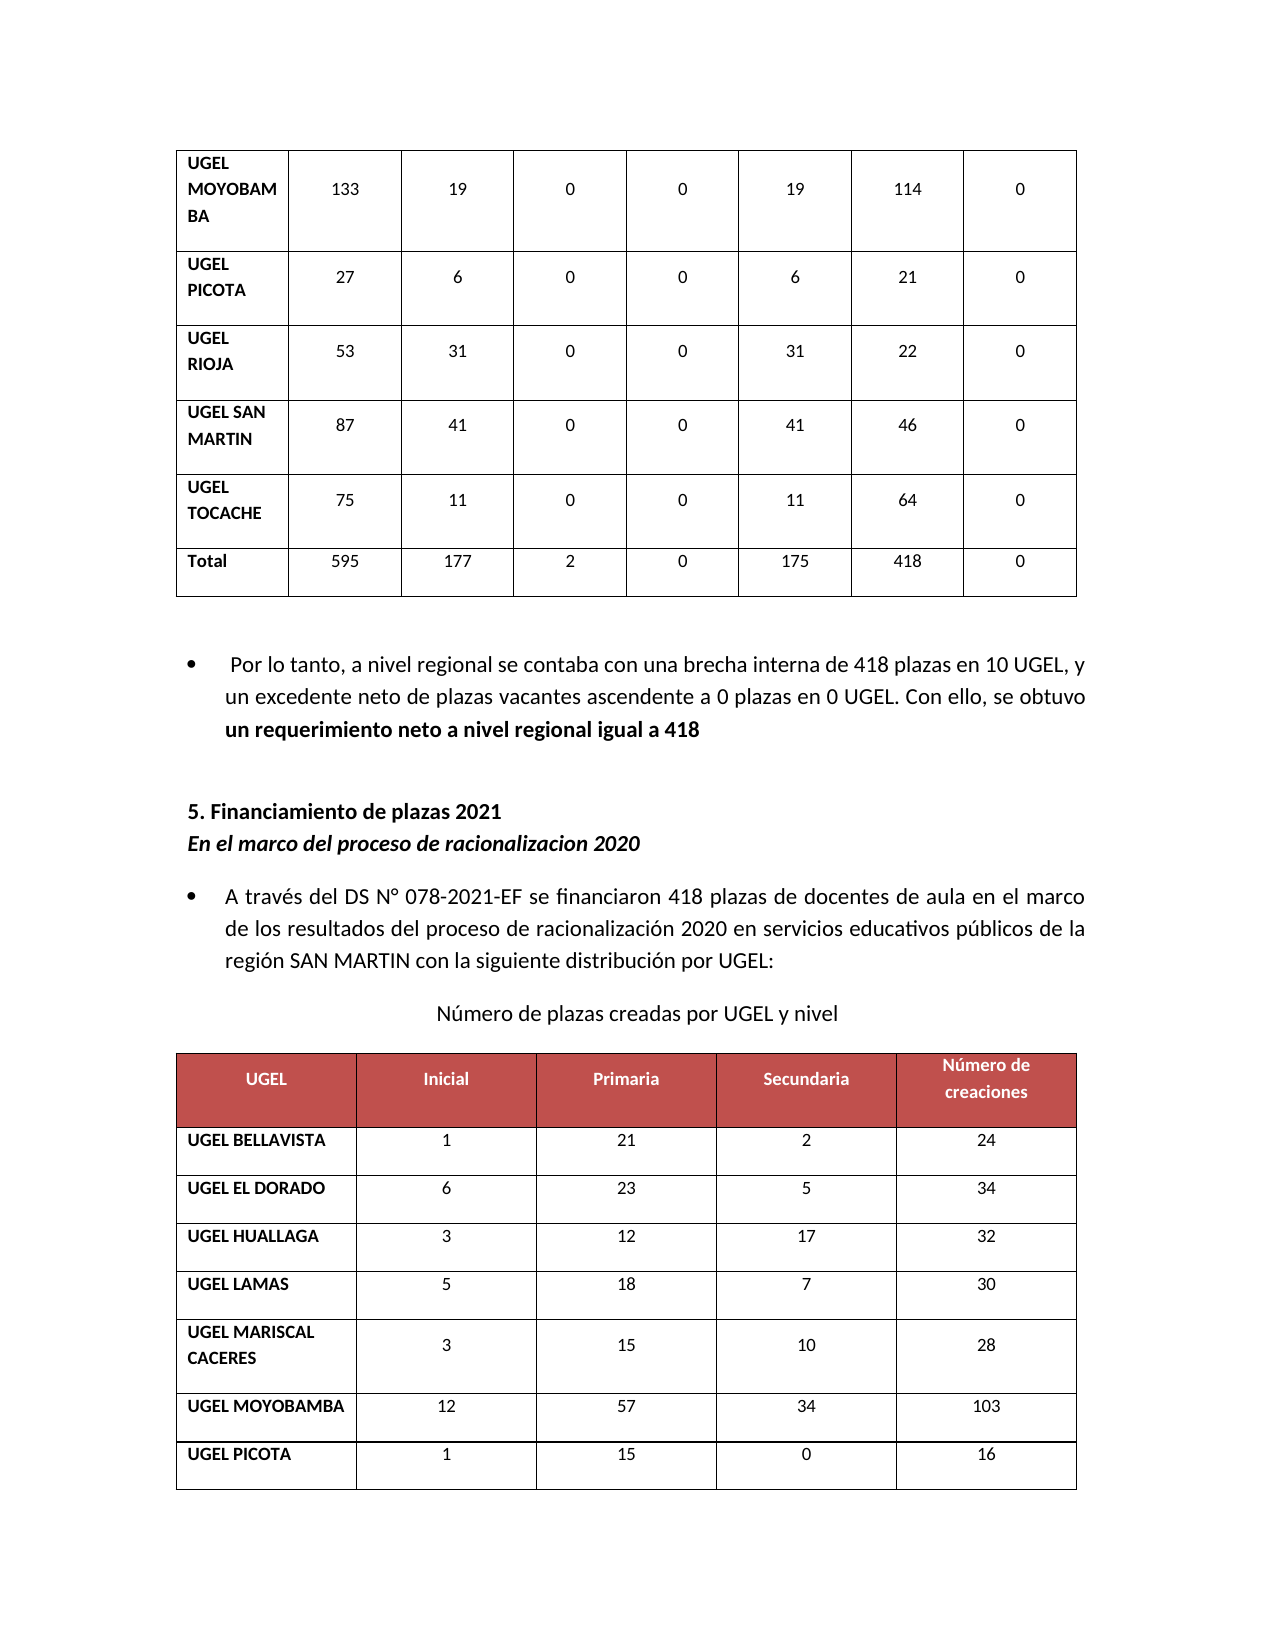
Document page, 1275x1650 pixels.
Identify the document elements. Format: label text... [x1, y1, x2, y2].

table_cell UGEL RIOJA [177, 326, 288, 399]
table_cell 0 [627, 151, 738, 251]
table_cell 418 [852, 549, 963, 596]
table_cell 64 [852, 475, 963, 548]
table_cell 5 [717, 1176, 896, 1223]
table_cell UGEL MARISCAL CACERES [177, 1320, 356, 1393]
table_cell 3 [357, 1320, 536, 1393]
table_cell UGEL TOCACHE [177, 475, 288, 548]
table_cell 0 [514, 326, 626, 399]
table_cell 6 [357, 1176, 536, 1223]
table_cell UGEL PICOTA [177, 252, 288, 325]
table_cell 31 [402, 326, 513, 399]
table_cell 175 [739, 549, 851, 596]
table_cell 15 [537, 1443, 716, 1489]
table_cell 16 [897, 1443, 1076, 1489]
table_cell 12 [357, 1394, 536, 1441]
table_cell 18 [537, 1272, 716, 1319]
table_cell 0 [717, 1443, 896, 1489]
table_cell 114 [852, 151, 963, 251]
table_cell 0 [964, 252, 1076, 325]
table_cell 103 [897, 1394, 1076, 1441]
table_cell 0 [964, 475, 1076, 548]
table_cell 21 [537, 1128, 716, 1175]
table_cell 0 [514, 151, 626, 251]
table_cell 19 [402, 151, 513, 251]
table_cell 6 [739, 252, 851, 325]
table_cell 46 [852, 401, 963, 474]
table_cell UGEL MOYOBAMBA [177, 1394, 356, 1441]
table_cell 0 [627, 549, 738, 596]
table_cell 53 [289, 326, 401, 399]
table_header Secundaria [717, 1054, 896, 1127]
table_cell 0 [514, 252, 626, 325]
table_cell 7 [717, 1272, 896, 1319]
table_header UGEL [177, 1054, 356, 1127]
table_cell 87 [289, 401, 401, 474]
table_cell 0 [964, 401, 1076, 474]
text Número de plazas creadas por UGEL y nivel [187, 999, 1087, 1027]
table_cell 34 [717, 1394, 896, 1441]
table_header Inicial [357, 1054, 536, 1127]
table_cell 0 [627, 401, 738, 474]
table_cell 0 [964, 151, 1076, 251]
table_cell 23 [537, 1176, 716, 1223]
table_cell 0 [514, 401, 626, 474]
table_cell UGEL SAN MARTIN [177, 401, 288, 474]
table_cell 2 [514, 549, 626, 596]
table_cell 177 [402, 549, 513, 596]
table_cell 24 [897, 1128, 1076, 1175]
table_cell 31 [739, 326, 851, 399]
table_cell 22 [852, 326, 963, 399]
table_cell 5 [357, 1272, 536, 1319]
table_cell 21 [852, 252, 963, 325]
table_cell 17 [717, 1224, 896, 1271]
table_cell 32 [897, 1224, 1076, 1271]
table_header Número de creaciones [897, 1054, 1076, 1127]
table_cell 3 [357, 1224, 536, 1271]
text En el marco del proceso de racionalizacion 2020 [187, 829, 1087, 857]
list Por lo tanto, a nivel regional se contaba con una brecha interna de 418 plazas en 10 UGEL, y un excedente neto de plazas vacantes ascendente a 0 plazas en 0 UGEL. Con ello, se obtuvo un requerimiento neto a nivel regional igual a 418 [187, 650, 1087, 743]
table_cell UGEL PICOTA [177, 1443, 356, 1489]
table_cell UGEL HUALLAGA [177, 1224, 356, 1271]
table_cell 0 [964, 549, 1076, 596]
table_cell UGEL EL DORADO [177, 1176, 356, 1223]
table_cell 15 [537, 1320, 716, 1393]
table_cell 0 [627, 326, 738, 399]
list A través del DS N° 078-2021-EF se financiaron 418 plazas de docentes de aula en el marco de los resultados del proceso de racionalización 2020 en servicios educativos públicos de la región SAN MARTIN con la siguiente distribución por UGEL: [187, 882, 1087, 974]
table_cell 41 [402, 401, 513, 474]
table_cell 133 [289, 151, 401, 251]
table_cell UGEL LAMAS [177, 1272, 356, 1319]
subtitle 5. Financiamiento de plazas 2021 [187, 797, 1087, 825]
table_cell 0 [627, 475, 738, 548]
table_cell 2 [717, 1128, 896, 1175]
table_cell 34 [897, 1176, 1076, 1223]
table_cell 0 [964, 326, 1076, 399]
table_cell 30 [897, 1272, 1076, 1319]
table_cell 19 [739, 151, 851, 251]
table_cell 10 [717, 1320, 896, 1393]
table_cell 41 [739, 401, 851, 474]
table_cell 27 [289, 252, 401, 325]
table_cell 11 [402, 475, 513, 548]
table_cell 28 [897, 1320, 1076, 1393]
table_cell Total [177, 549, 288, 596]
table_cell 12 [537, 1224, 716, 1271]
table_cell 1 [357, 1128, 536, 1175]
table_cell 6 [402, 252, 513, 325]
table_cell 57 [537, 1394, 716, 1441]
table_cell UGEL BELLAVISTA [177, 1128, 356, 1175]
table_cell 595 [289, 549, 401, 596]
table_cell UGEL MOYOBAMBA [177, 151, 288, 251]
table_cell 1 [357, 1443, 536, 1489]
table_cell 11 [739, 475, 851, 548]
table_cell 0 [627, 252, 738, 325]
table_cell 0 [514, 475, 626, 548]
table_cell 75 [289, 475, 401, 548]
table_header Primaria [537, 1054, 716, 1127]
